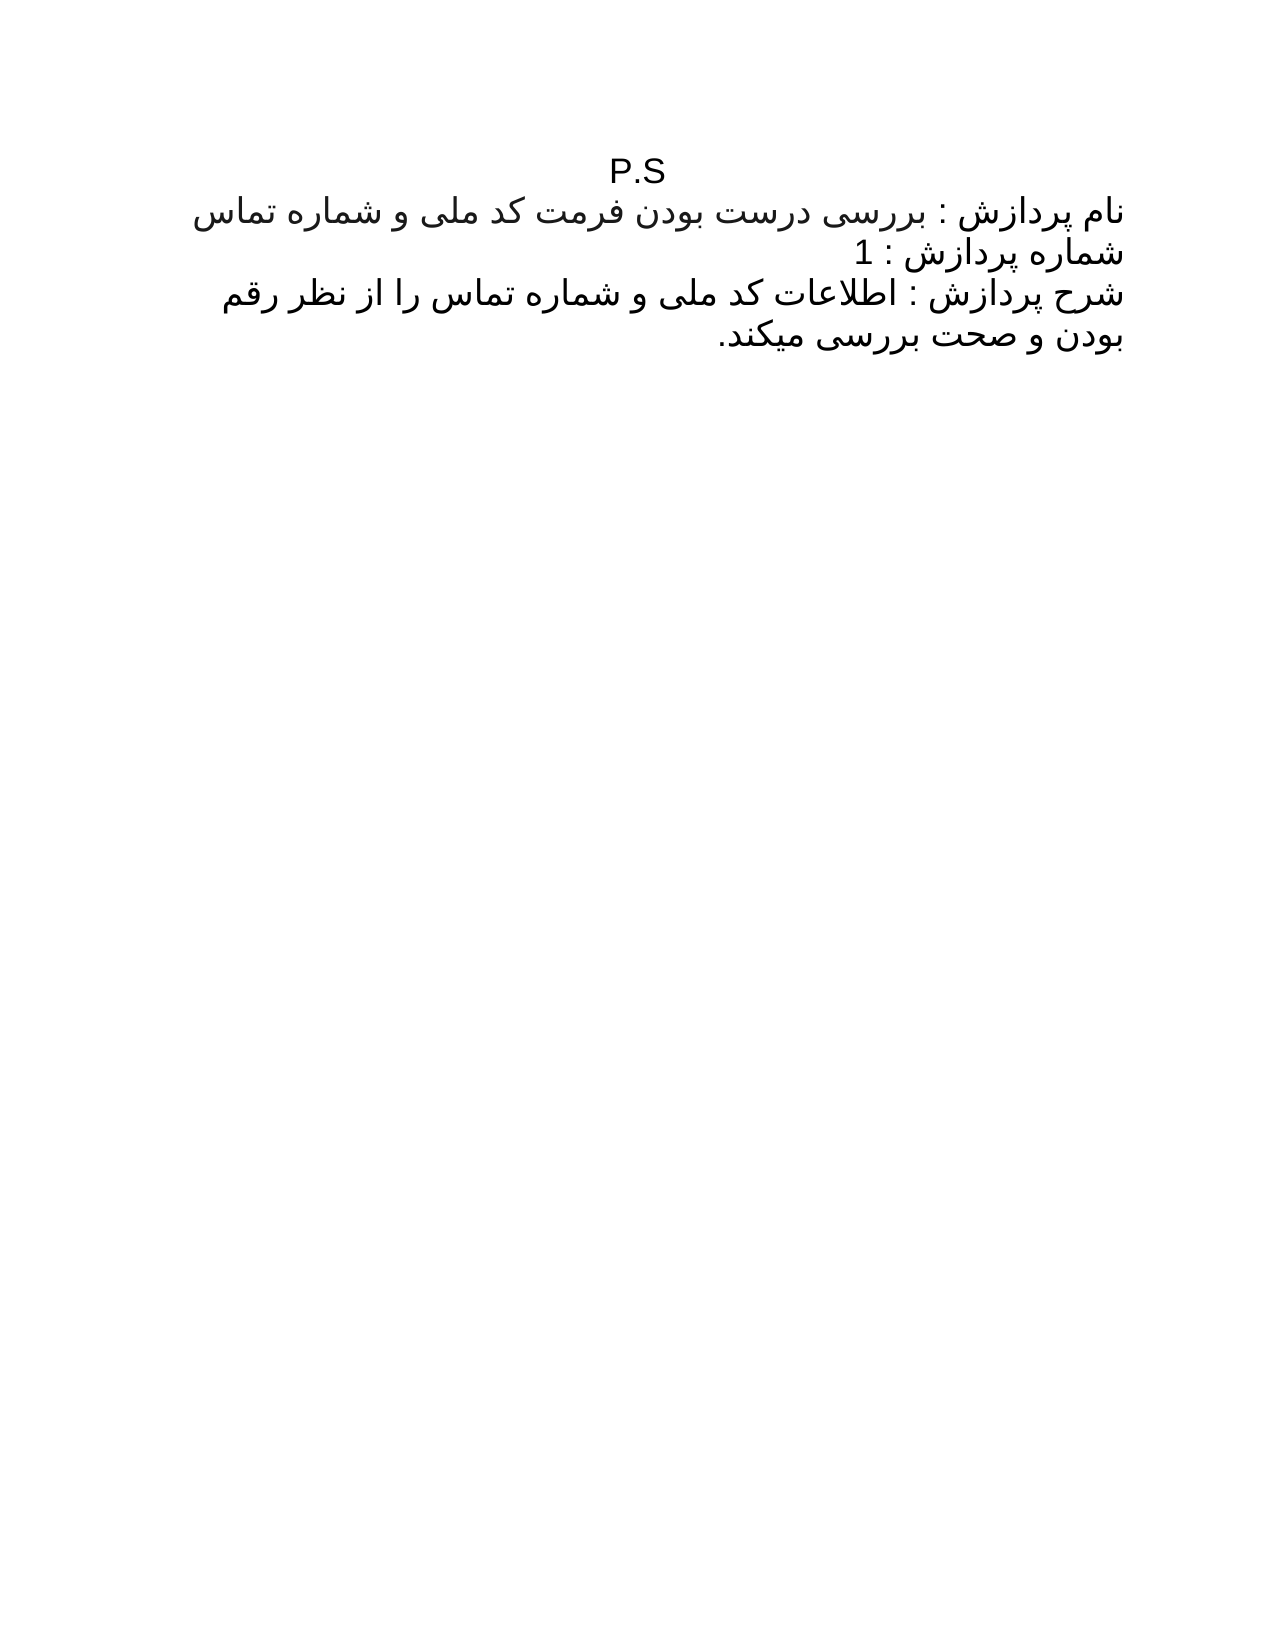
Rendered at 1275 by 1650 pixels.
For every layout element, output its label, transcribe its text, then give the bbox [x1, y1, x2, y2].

text شرح پردازش :‌ اطلاعات کد ملی و شماره تماس را از نظر رقم بودن و صحت بررسی میکند. [150, 272, 1125, 354]
text نام پردازش :‌ بررسی درست بودن فرمت کد ملی و شماره تماس [150, 191, 1125, 231]
text شماره پردازش :‌ 1 [150, 231, 1125, 272]
text P.S [150, 150, 1125, 191]
